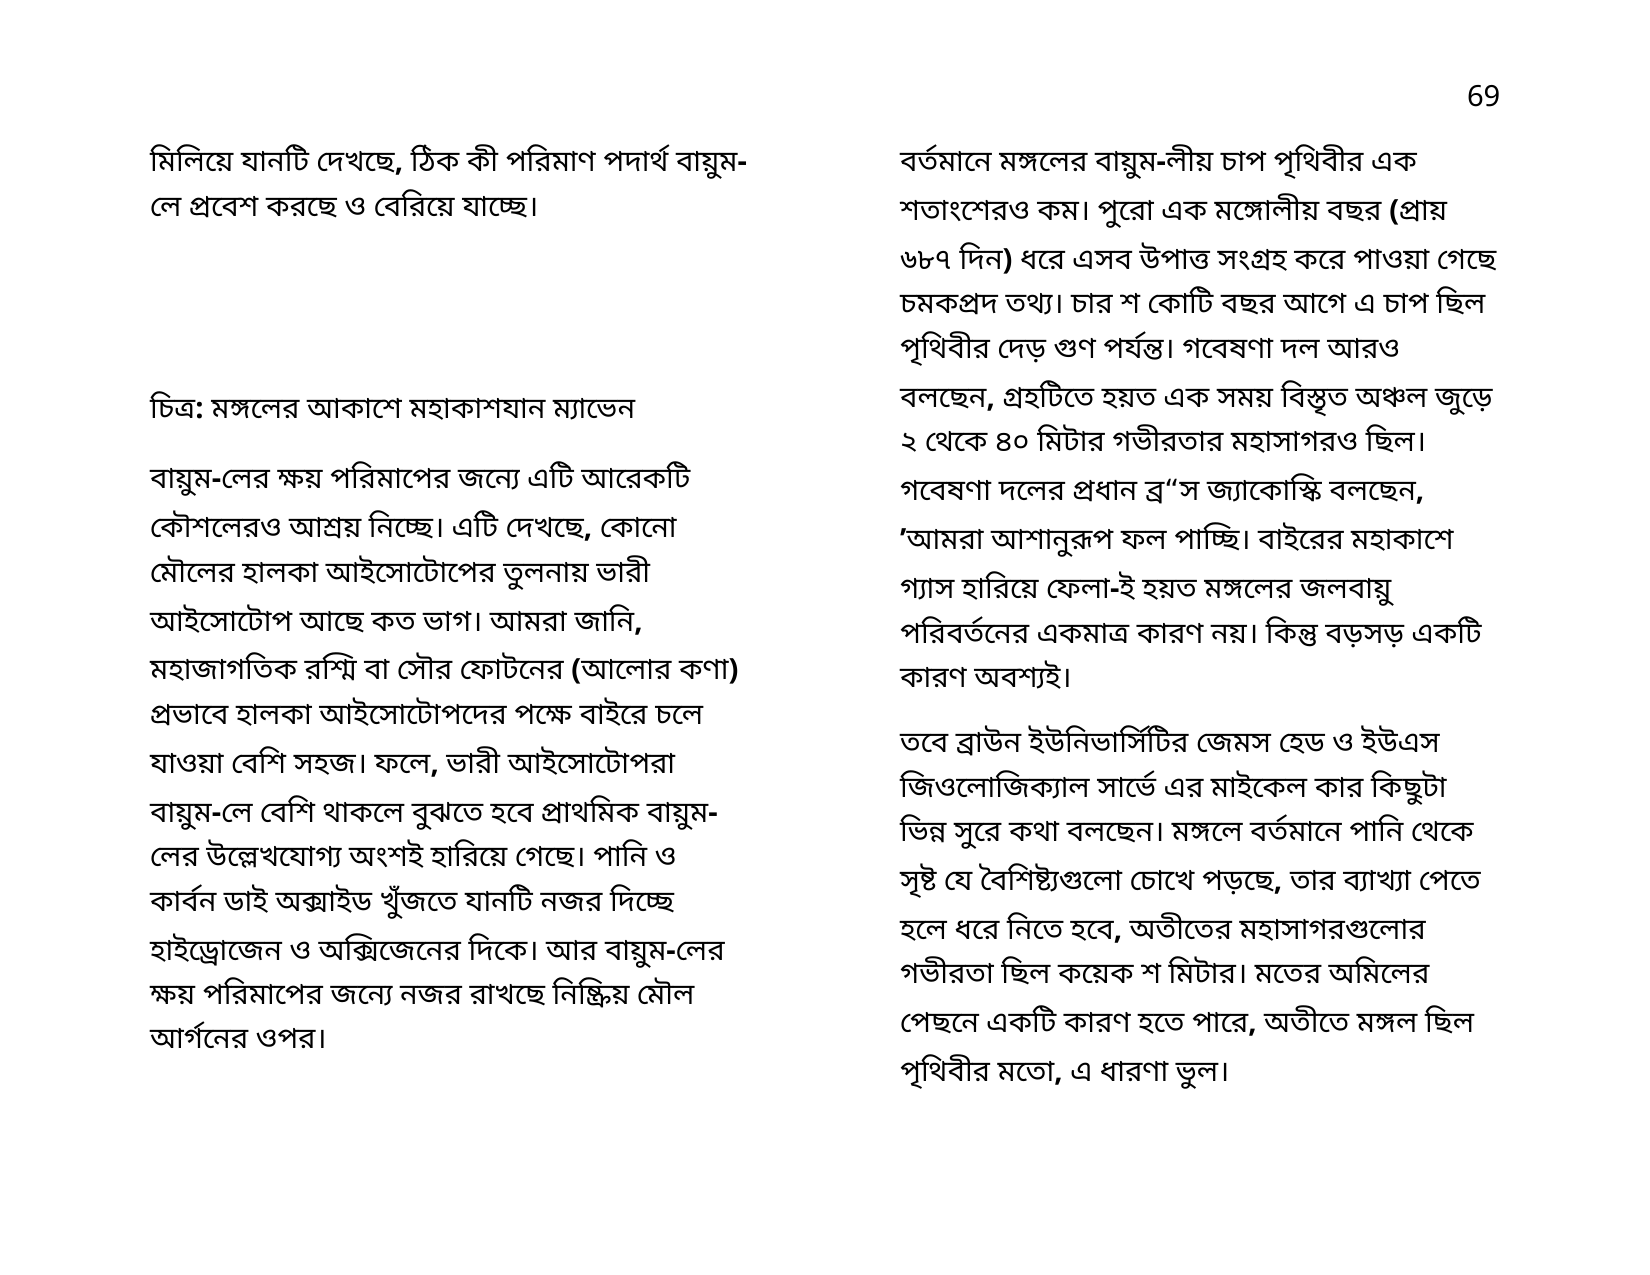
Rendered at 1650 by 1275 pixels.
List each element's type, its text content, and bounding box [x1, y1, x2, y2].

text বায়ুম-লের ক্ষয় পরিমাপের জন্যে এটি আরেকটি কৌশলেরও আশ্রয় নিচ্ছে। এটি দেখছে, কোনো মৌলের হালকা আইসোটোপের তুলনায় ভারী আইসোটোপ আছে কত ভাগ। আমরা জানি, মহাজাগতিক রশ্মি বা সৌর ফোটনের (আলোর কণা) প্রভাবে হালকা আইসোটোপদের পক্ষে বাইরে চলে যাওয়া বেশি সহজ। ফলে, ভারী আইসোটোপরা বায়ুম-লে বেশি থাকলে বুঝতে হবে প্রাথমিক বায়ুম-লের উল্লেখযোগ্য অংশই হারিয়ে গেছে। পানি ও কার্বন ডাই অক্সাইড খুঁজতে যানটি নজর দিচ্ছে হাইড্রোজেন ও অক্সিজেনের দিকে। আর বায়ুম-লের ক্ষয় পরিমাপের জন্যে নজর রাখছে নিষ্ক্রিয় মৌল আর্গনের ওপর। [150, 458, 750, 1061]
text চিত্র: মঙ্গলের আকাশে মহাকাশযান ম্যাভেন [150, 387, 750, 430]
text বর্তমানে মঙ্গলের বায়ুম-লীয় চাপ পৃথিবীর এক শতাংশেরও কম। পুরো এক মঙ্গোলীয় বছর (প্রায় ৬৮৭ দিন) ধরে এসব উপাত্ত সংগ্রহ করে পাওয়া গেছে চমকপ্রদ তথ্য। চার শ কোটি বছর আগে এ চাপ ছিল পৃথিবীর দেড় গুণ পর্যন্ত। গবেষণা দল আরও বলছেন, গ্রহটিতে হয়ত এক সময় বিস্তৃত অঞ্চল জুড়ে ২ থেকে ৪০ মিটার গভীরতার মহাসাগরও ছিল। গবেষণা দলের প্রধান ব্র“স জ্যাকোস্কি বলছেন, ’আমরা আশানুরূপ ফল পাচ্ছি। বাইরের মহাকাশে গ্যাস হারিয়ে ফেলা-ই হয়ত মঙ্গলের জলবায়ু পরিবর্তনের একমাত্র কারণ নয়। কিন্তু বড়সড় একটি কারণ অবশ্যই। [900, 141, 1500, 699]
text তবে ব্রাউন ইউনিভার্সিটির জেমস হেড ও ইউএস জিওলোজিক্যাল সার্ভে এর মাইকেল কার কিছুটা ভিন্ন সুরে কথা বলছেন। মঙ্গলে বর্তমানে পানি থেকে সৃষ্ট যে বৈশিষ্ট্যগুলো চোখে পড়ছে, তার ব্যাখ্যা পেতে হলে ধরে নিতে হবে, অতীতের মহাসাগরগুলোর গভীরতা ছিল কয়েক শ মিটার। মতের অমিলের পেছনে একটি কারণ হতে পারে, অতীতে মঙ্গল ছিল পৃথিবীর মতো, এ ধারণা ভুল। [900, 726, 1500, 1093]
